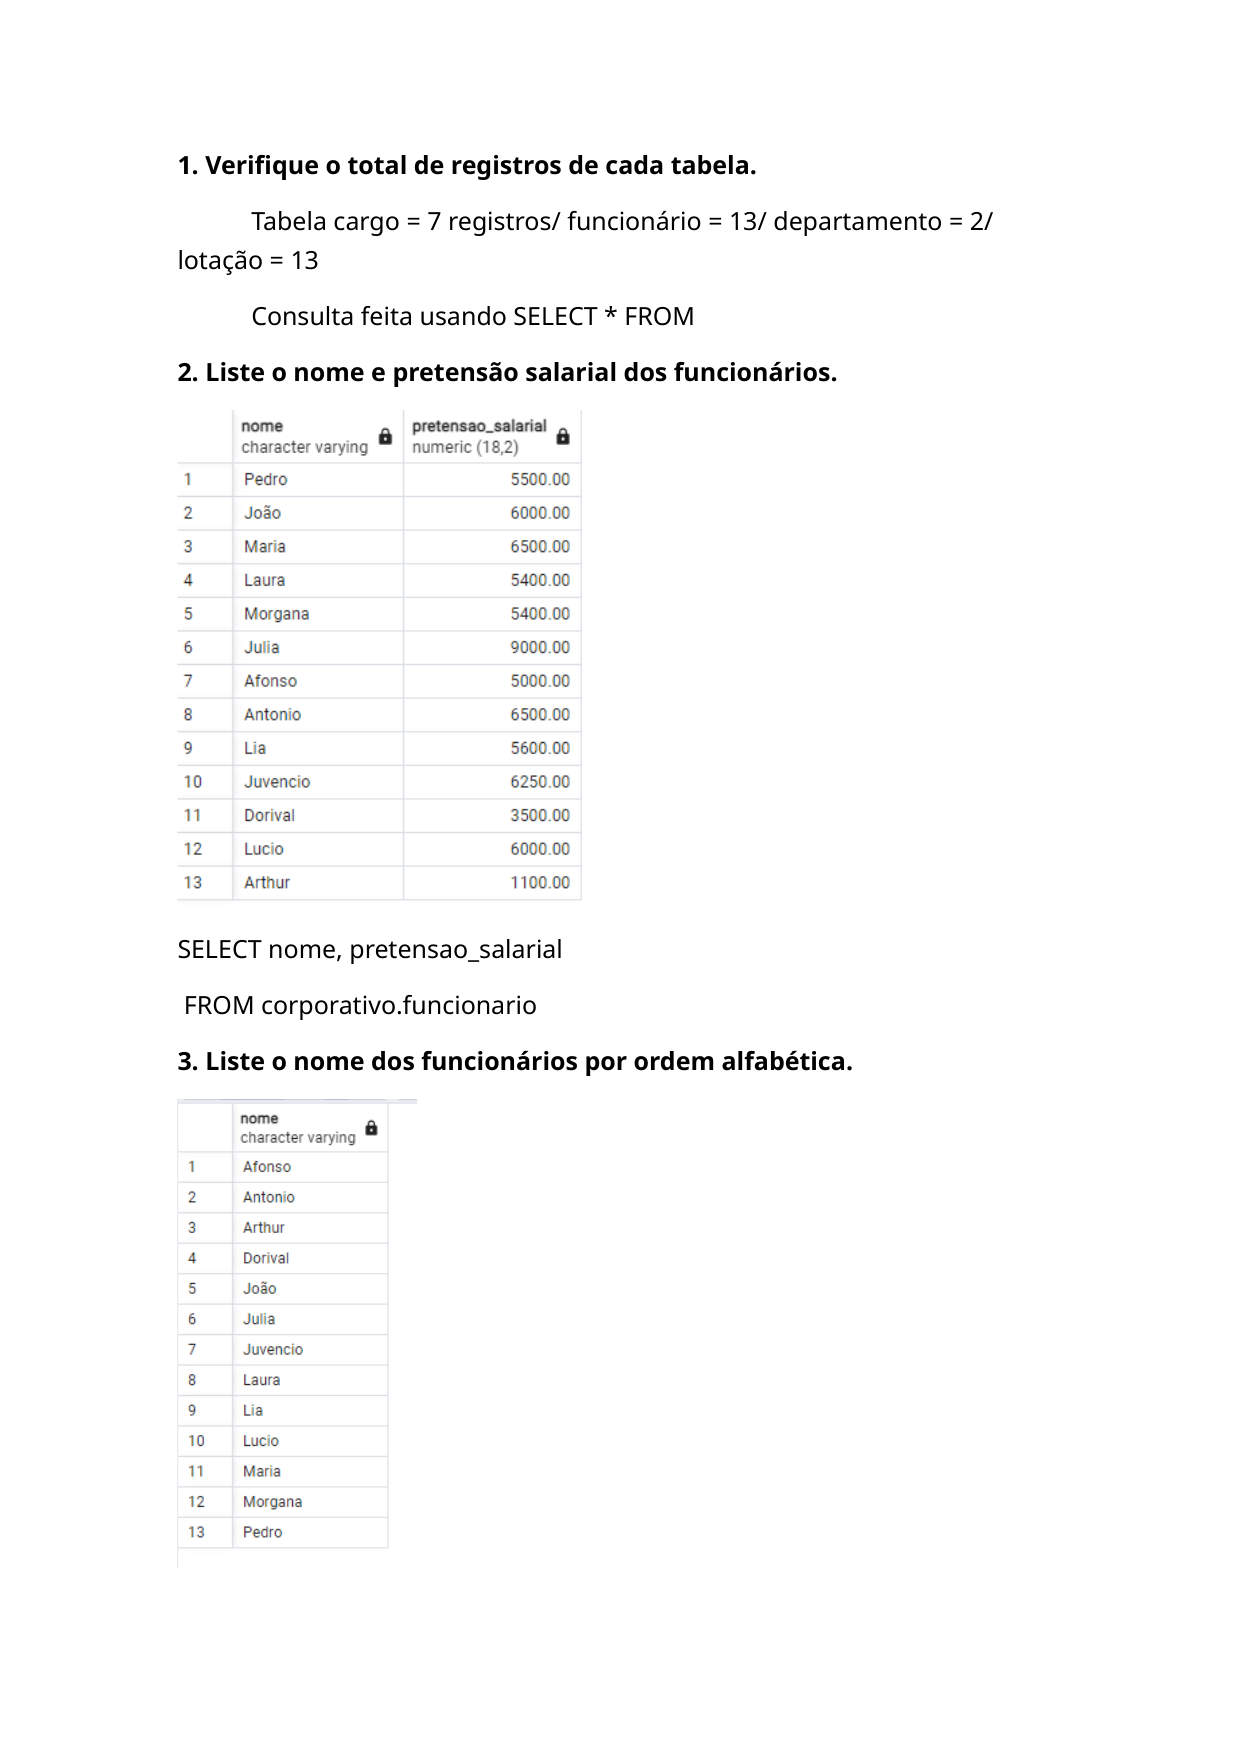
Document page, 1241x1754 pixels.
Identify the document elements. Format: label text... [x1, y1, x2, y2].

text 1. Verifique o total de registros de cada tabela. [177, 148, 1063, 182]
text FROM corporativo.funcionario [177, 987, 1063, 1022]
picture [177, 1099, 418, 1568]
text 2. Liste o nome e pretensão salarial dos funcionários. [177, 354, 1063, 388]
text Consulta feita usando SELECT * FROM [177, 298, 1063, 332]
text 3. Liste o nome dos funcionários por ordem alfabética. [177, 1043, 1063, 1077]
text SELECT nome, pretensao_salarial [177, 932, 1063, 966]
picture [177, 410, 609, 910]
text Tabela cargo = 7 registros/ funcionário = 13/ departamento = 2/ lotação = 13 [177, 203, 1063, 277]
